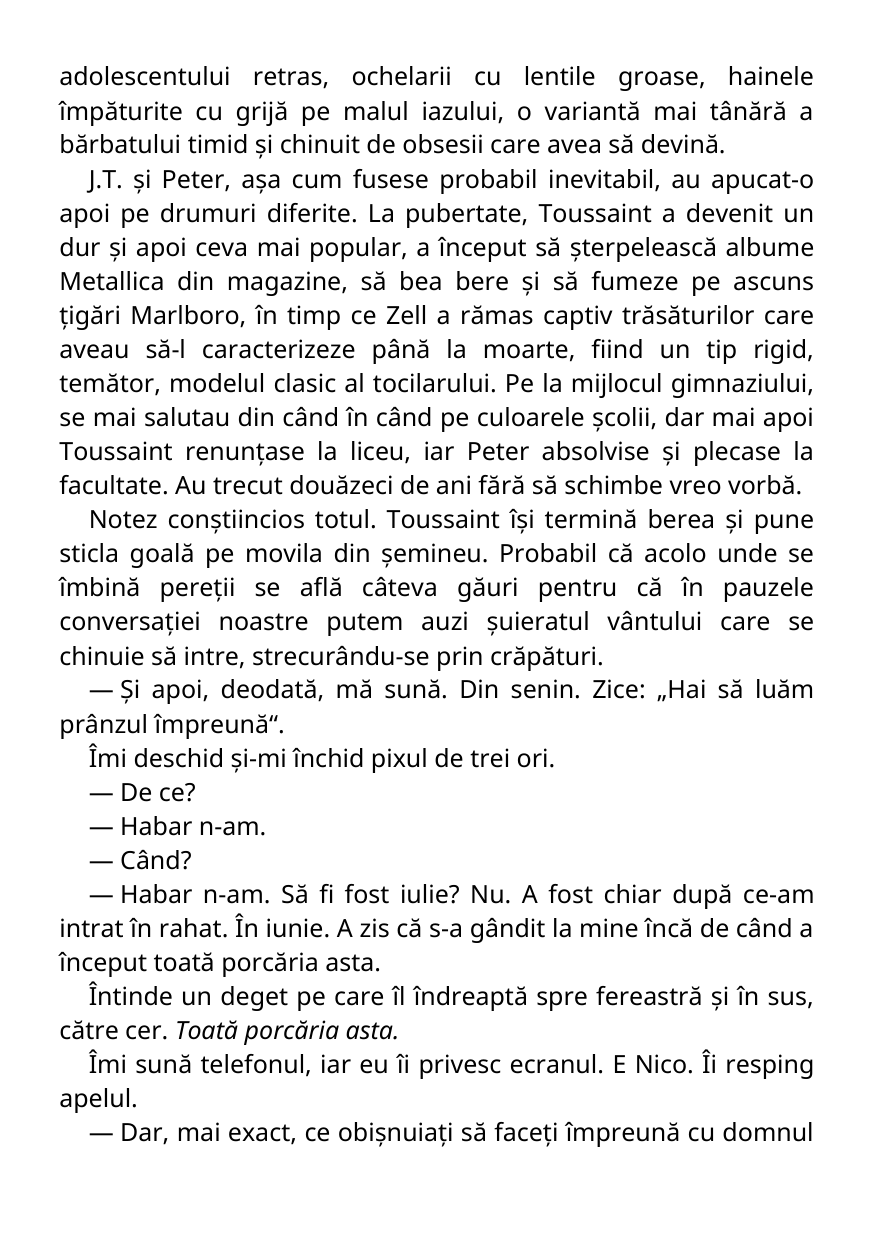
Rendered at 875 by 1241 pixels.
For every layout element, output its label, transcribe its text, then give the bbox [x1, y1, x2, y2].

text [59, 59, 815, 161]
text — Habar n-am. Să fi fost iulie? Nu. A fost chiar după ce-am intrat în rahat. În iunie. A zis că s-a gândit la mine încă de când a început toată porcăria asta. [59, 877, 815, 979]
text Îmi deschid şi-mi închid pixul de trei ori. [59, 740, 815, 774]
text Notez conştiincios totul. Toussaint îşi termină berea şi pune sticla goală pe movila din şemineu. Probabil că acolo unde se îmbină pereţii se află câteva găuri pentru că în pauzele conversaţiei noastre putem auzi şuieratul vântului care se chinuie să intre, strecurându-se prin crăpături. [59, 502, 815, 672]
text Îmi sună telefonul, iar eu îi privesc ecranul. E Nico. Îi resping apelul. [59, 1047, 815, 1115]
text — De ce? [59, 774, 815, 808]
text Întinde un deget pe care îl îndreaptă spre fereastră şi în sus, către cer. Toată porcăria asta. [59, 979, 815, 1047]
text J.T. şi Peter, aşa cum fusese probabil inevitabil, au apucat-o apoi pe drumuri diferite. La pubertate, Toussaint a devenit un dur şi apoi ceva mai popular, a început să şterpelească albume Metallica din magazine, să bea bere şi să fumeze pe ascuns ţigări Marlboro, în timp ce Zell a rămas captiv trăsăturilor care aveau să-l caracterizeze până la moarte, fiind un tip rigid, temător, modelul clasic al tocilarului. Pe la mijlocul gimnaziului, se mai salutau din când în când pe culoarele şcolii, dar mai apoi Toussaint renunţase la liceu, iar Peter absolvise şi plecase la facultate. Au trecut douăzeci de ani fără să schimbe vreo vorbă. [59, 161, 815, 502]
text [59, 1115, 815, 1149]
text — Şi apoi, deodată, mă sună. Din senin. Zice: „Hai să luăm prânzul împreună“. [59, 672, 815, 740]
text — Când? [59, 842, 815, 877]
text — Habar n-am. [59, 808, 815, 842]
